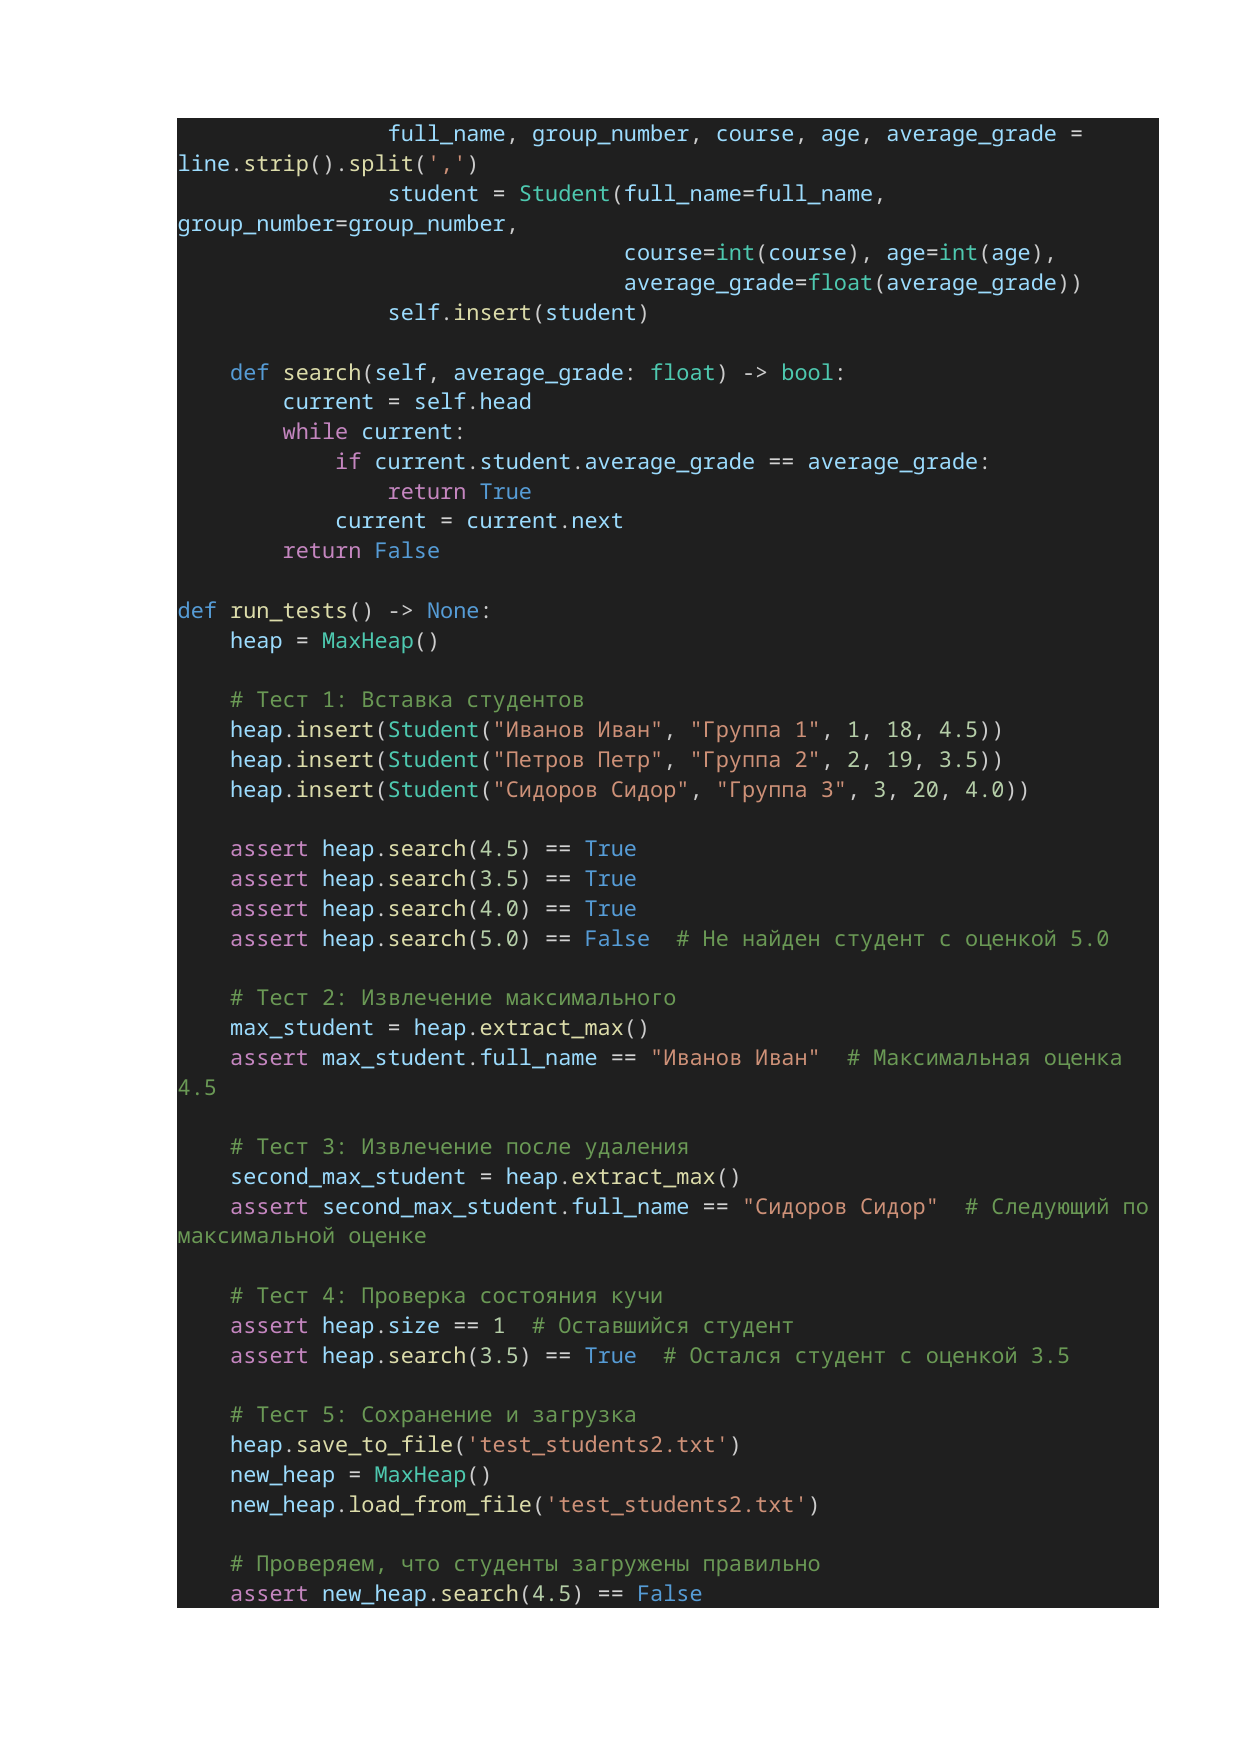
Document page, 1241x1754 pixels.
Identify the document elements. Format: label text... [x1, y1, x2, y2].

text # Тест 2: Извлечение максимального [177, 982, 1159, 1012]
text new_heap = MaxHeap() [177, 1459, 1159, 1488]
text # Проверяем, что студенты загружены правильно [177, 1548, 1159, 1578]
text # Тест 5: Сохранение и загрузка [177, 1399, 1159, 1429]
text assert heap.search(4.0) == True [177, 893, 1159, 922]
text def search(self, average_grade: float) -> bool: [177, 356, 1159, 386]
text assert max_student.full_name == "Иванов Иван" # Максимальная оценка 4.5 [177, 1042, 1159, 1101]
text # Тест 4: Проверка состояния кучи [177, 1280, 1159, 1310]
text assert heap.search(4.5) == True [177, 833, 1159, 863]
text assert second_max_student.full_name == "Сидоров Сидор" # Следующий по максимальной оценке [177, 1191, 1159, 1250]
text return True [177, 476, 1159, 505]
text assert heap.search(5.0) == False # Не найден студент с оценкой 5.0 [177, 922, 1159, 952]
text student = Student(full_name=full_name, group_number=group_number, [177, 178, 1159, 237]
text heap.insert(Student("Петров Петр", "Группа 2", 2, 19, 3.5)) [177, 744, 1159, 773]
text heap = MaxHeap() [177, 624, 1159, 654]
text current = self.head [177, 386, 1159, 416]
text assert heap.search(3.5) == True [177, 863, 1159, 893]
text return False [177, 535, 1159, 565]
text heap.save_to_file('test_students2.txt') [177, 1429, 1159, 1459]
text new_heap.load_from_file('test_students2.txt') [177, 1488, 1159, 1518]
text def run_tests() -> None: [177, 595, 1159, 624]
text full_name, group_number, course, age, average_grade = line.strip().split(',') [177, 118, 1159, 178]
text average_grade=float(average_grade)) [177, 267, 1159, 297]
text assert new_heap.search(4.5) == False [177, 1578, 1159, 1608]
text self.insert(student) [177, 297, 1159, 327]
text if current.student.average_grade == average_grade: [177, 446, 1159, 476]
text current = current.next [177, 505, 1159, 535]
text # Тест 3: Извлечение после удаления [177, 1131, 1159, 1161]
text # Тест 1: Вставка студентов [177, 684, 1159, 714]
text second_max_student = heap.extract_max() [177, 1161, 1159, 1191]
text heap.insert(Student("Сидоров Сидор", "Группа 3", 3, 20, 4.0)) [177, 773, 1159, 803]
text while current: [177, 416, 1159, 446]
text assert heap.size == 1 # Оставшийся студент [177, 1310, 1159, 1339]
text course=int(course), age=int(age), [177, 237, 1159, 267]
text assert heap.search(3.5) == True # Остался студент с оценкой 3.5 [177, 1339, 1159, 1369]
text max_student = heap.extract_max() [177, 1012, 1159, 1042]
text heap.insert(Student("Иванов Иван", "Группа 1", 1, 18, 4.5)) [177, 714, 1159, 744]
